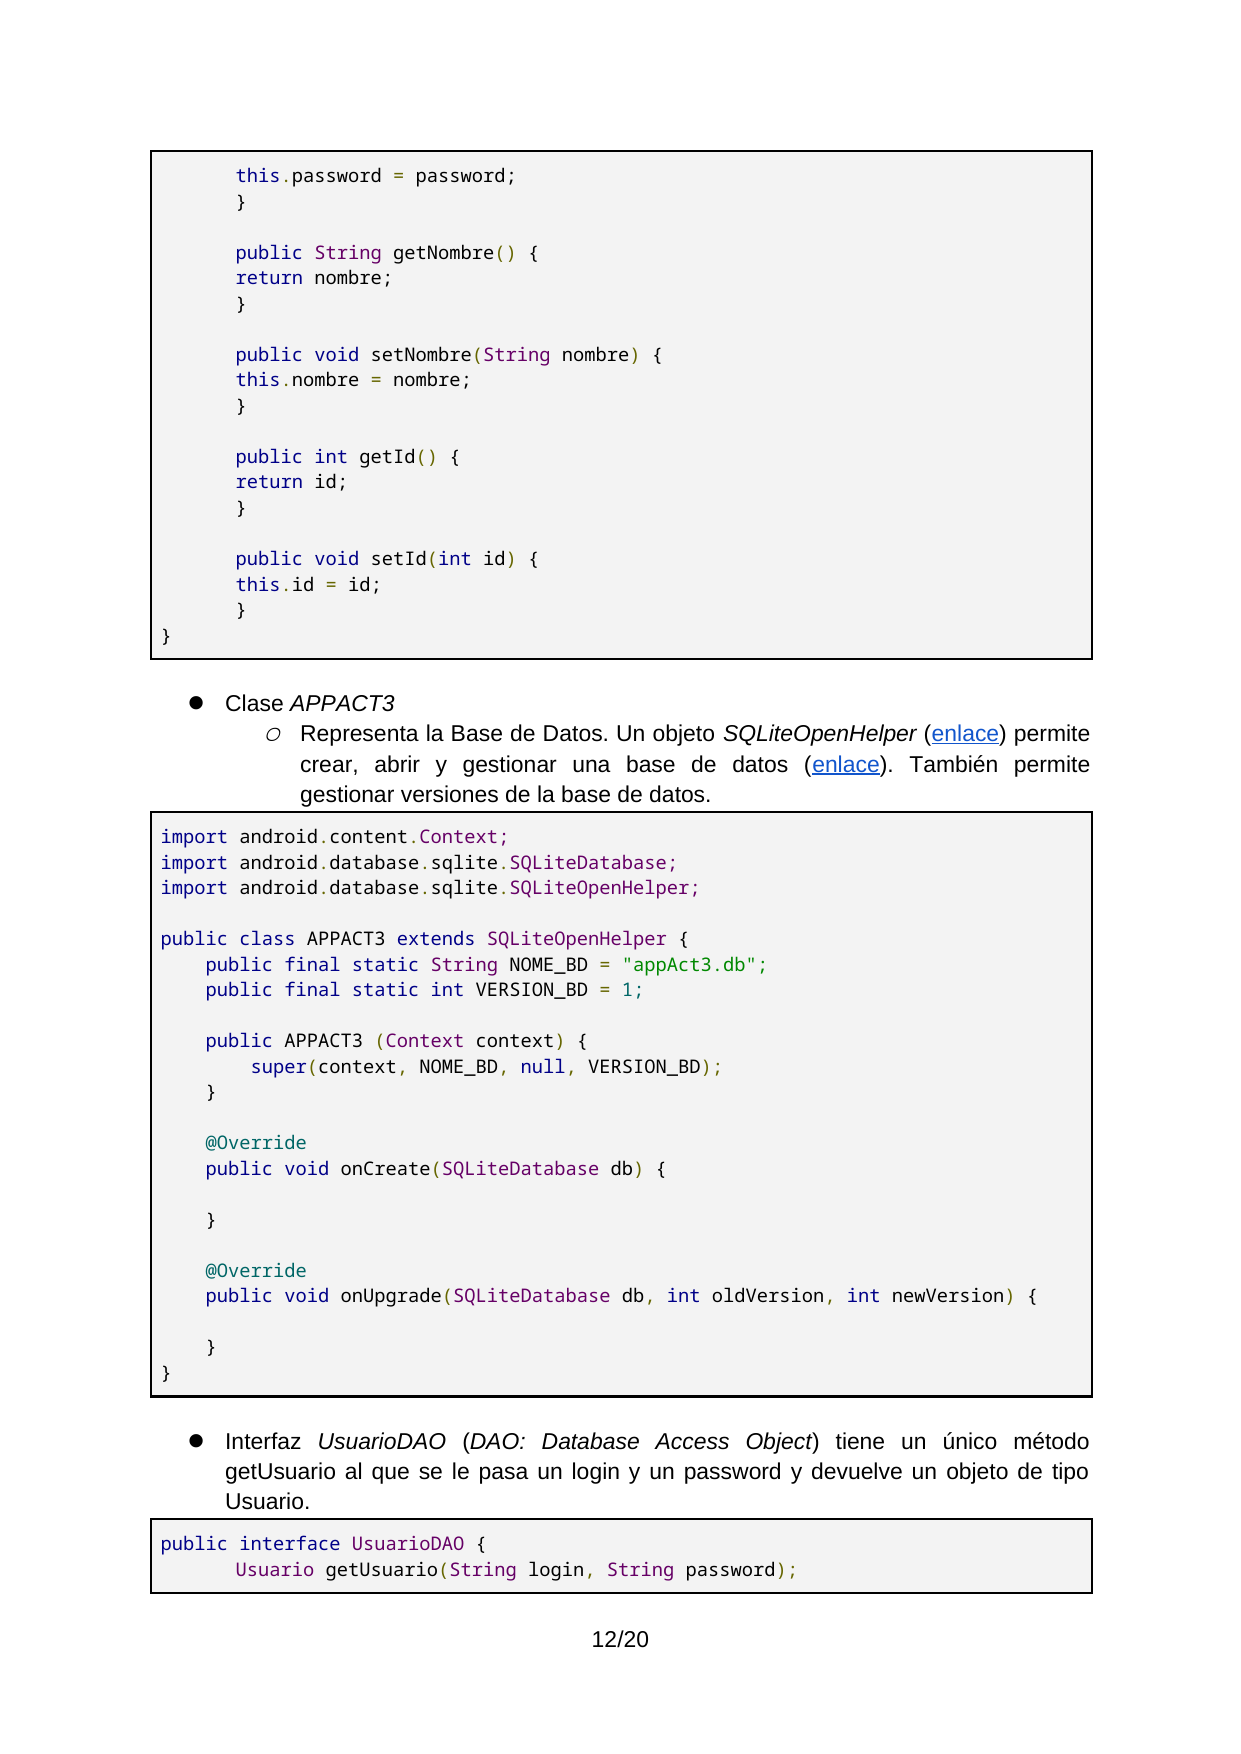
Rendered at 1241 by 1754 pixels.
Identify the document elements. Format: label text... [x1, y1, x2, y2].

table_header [152, 1520, 1091, 1592]
list Clase APPACT3 [187, 690, 1090, 716]
list Representa la Base de Datos. Un objeto SQLiteOpenHelper (enlace) permite crear, abrir y gestionar una base de datos (enlace). También permite gestionar versiones de la base de datos. [262, 720, 1090, 807]
list Interfaz UsuarioDAO (DAO: Database Access Object) tiene un único método getUsuario al que se le pasa un login y un password y devuelve un objeto de tipo Usuario. [187, 1428, 1090, 1514]
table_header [152, 152, 1091, 658]
table_header import android.content.Context; import android.database.sqlite.SQLiteDatabase; import android.database.sqlite.SQLiteOpenHelper; public class APPACT3 extends SQLiteOpenHelper { public final static String NOME_BD = "appAct3.db"; public final static int VERSION_BD = 1; public APPACT3 (Context context) { super(context, NOME_BD, null, VERSION_BD); } @Override public void onCreate(SQLiteDatabase db) { } @Override public void onUpgrade(SQLiteDatabase db, int oldVersion, int newVersion) { } } [152, 813, 1091, 1395]
